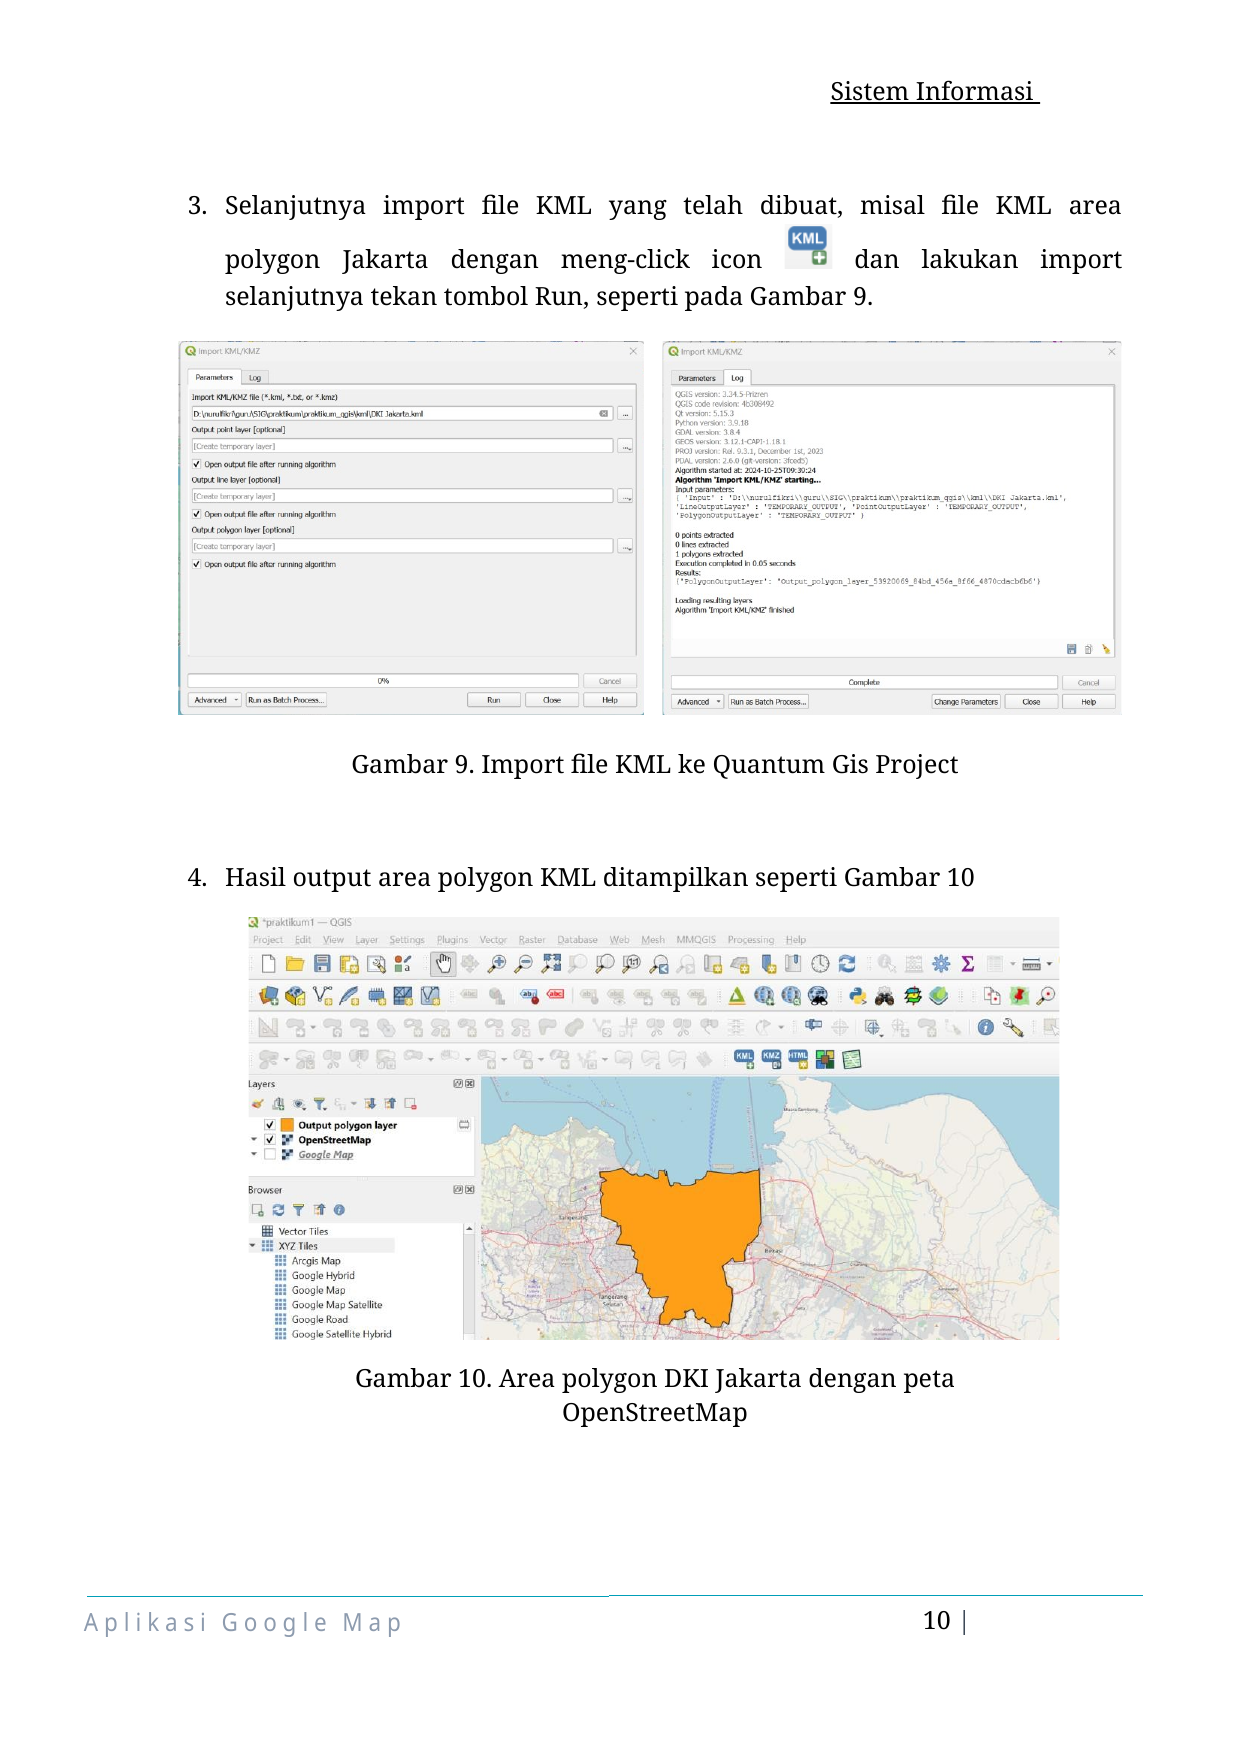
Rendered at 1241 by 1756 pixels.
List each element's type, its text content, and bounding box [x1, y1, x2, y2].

list Selanjutnya import file KML yang telah dibuat, misal file KML area polygon Jakarta dengan meng-click icon dan lakukan import selanjutnya tekan tombol Run, seperti pada Gambar 9. [187, 187, 1123, 313]
picture [248, 917, 1060, 1340]
list Hasil output area polygon KML ditampilkan seperti Gambar 10 [187, 859, 1134, 893]
text Gambar 9. Import file KML ke Quantum Gis Project [293, 747, 1017, 781]
picture [178, 341, 644, 715]
picture [784, 224, 833, 269]
picture [662, 341, 1122, 715]
text Gambar 10. Area polygon DKI Jakarta dengan peta OpenStreetMap [293, 1340, 1017, 1429]
